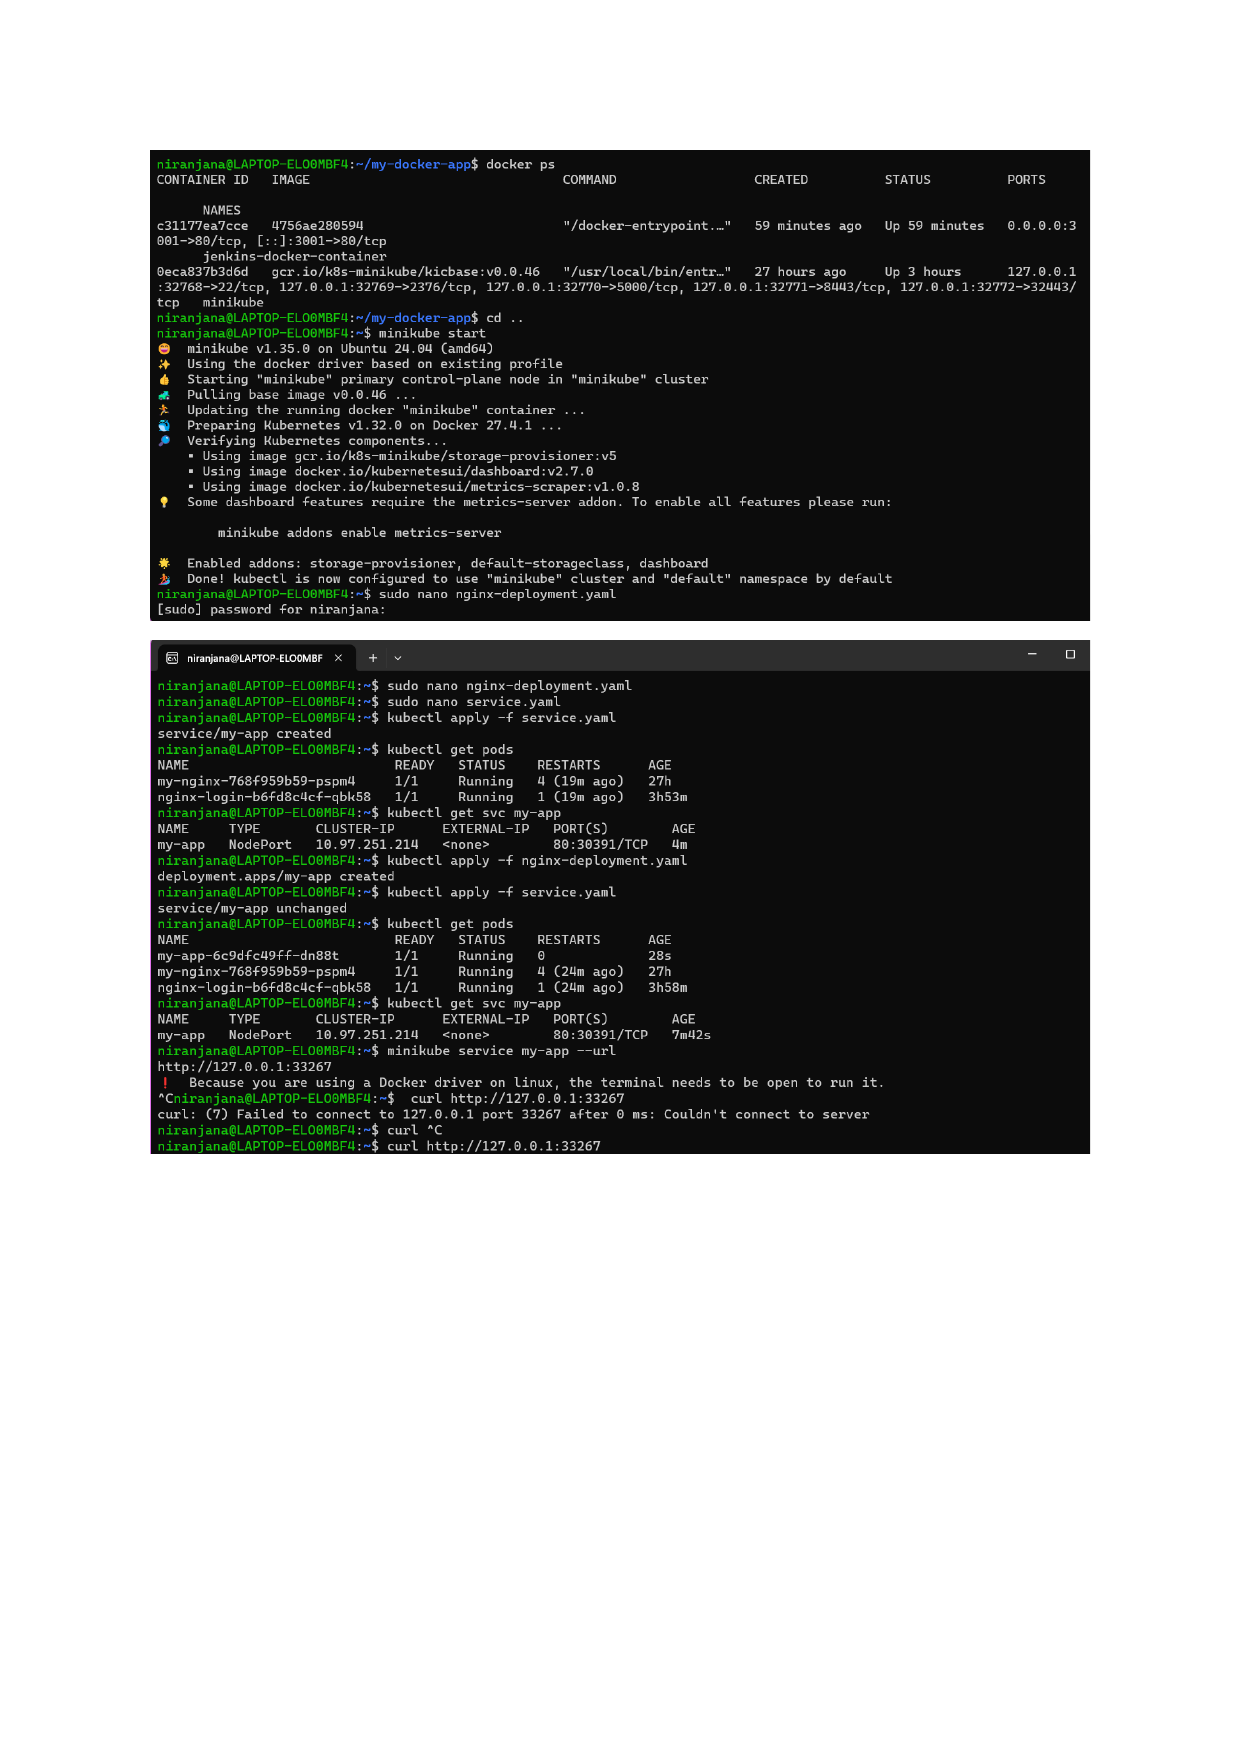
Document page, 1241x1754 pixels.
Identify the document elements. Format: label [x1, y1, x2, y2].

picture [150, 640, 1091, 1154]
picture [150, 150, 1091, 621]
